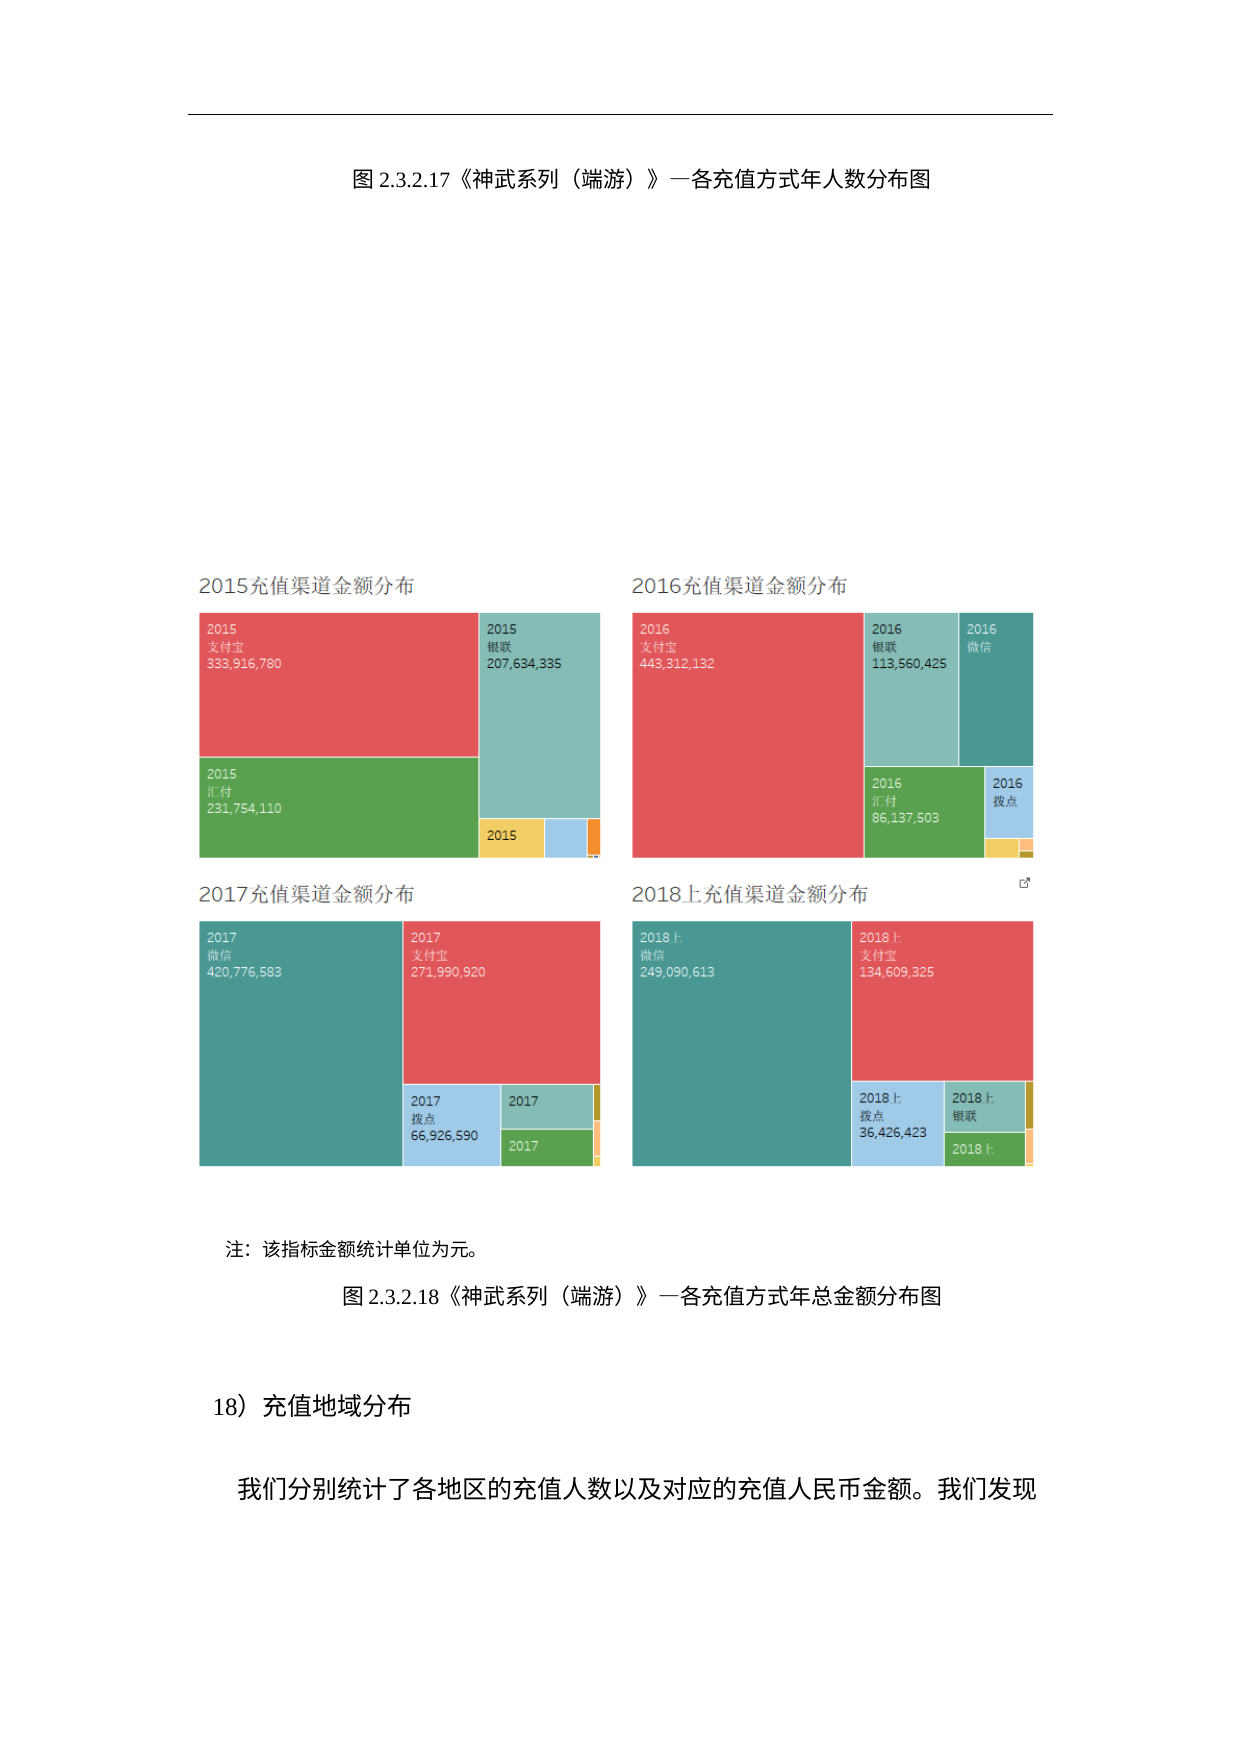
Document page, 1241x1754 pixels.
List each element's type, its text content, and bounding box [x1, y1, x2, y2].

text 图2.3.2.18《神武系列（端游）》—各充值方式年总金额分布图 [187, 1278, 1053, 1311]
text 注：该指标金额统计单位为元。 [187, 1232, 1053, 1265]
text 18）充值地域分布 [187, 1372, 1053, 1437]
picture [187, 567, 1053, 1187]
text 图2.3.2.17《神武系列（端游）》—各充值方式年人数分布图 [187, 162, 1053, 194]
